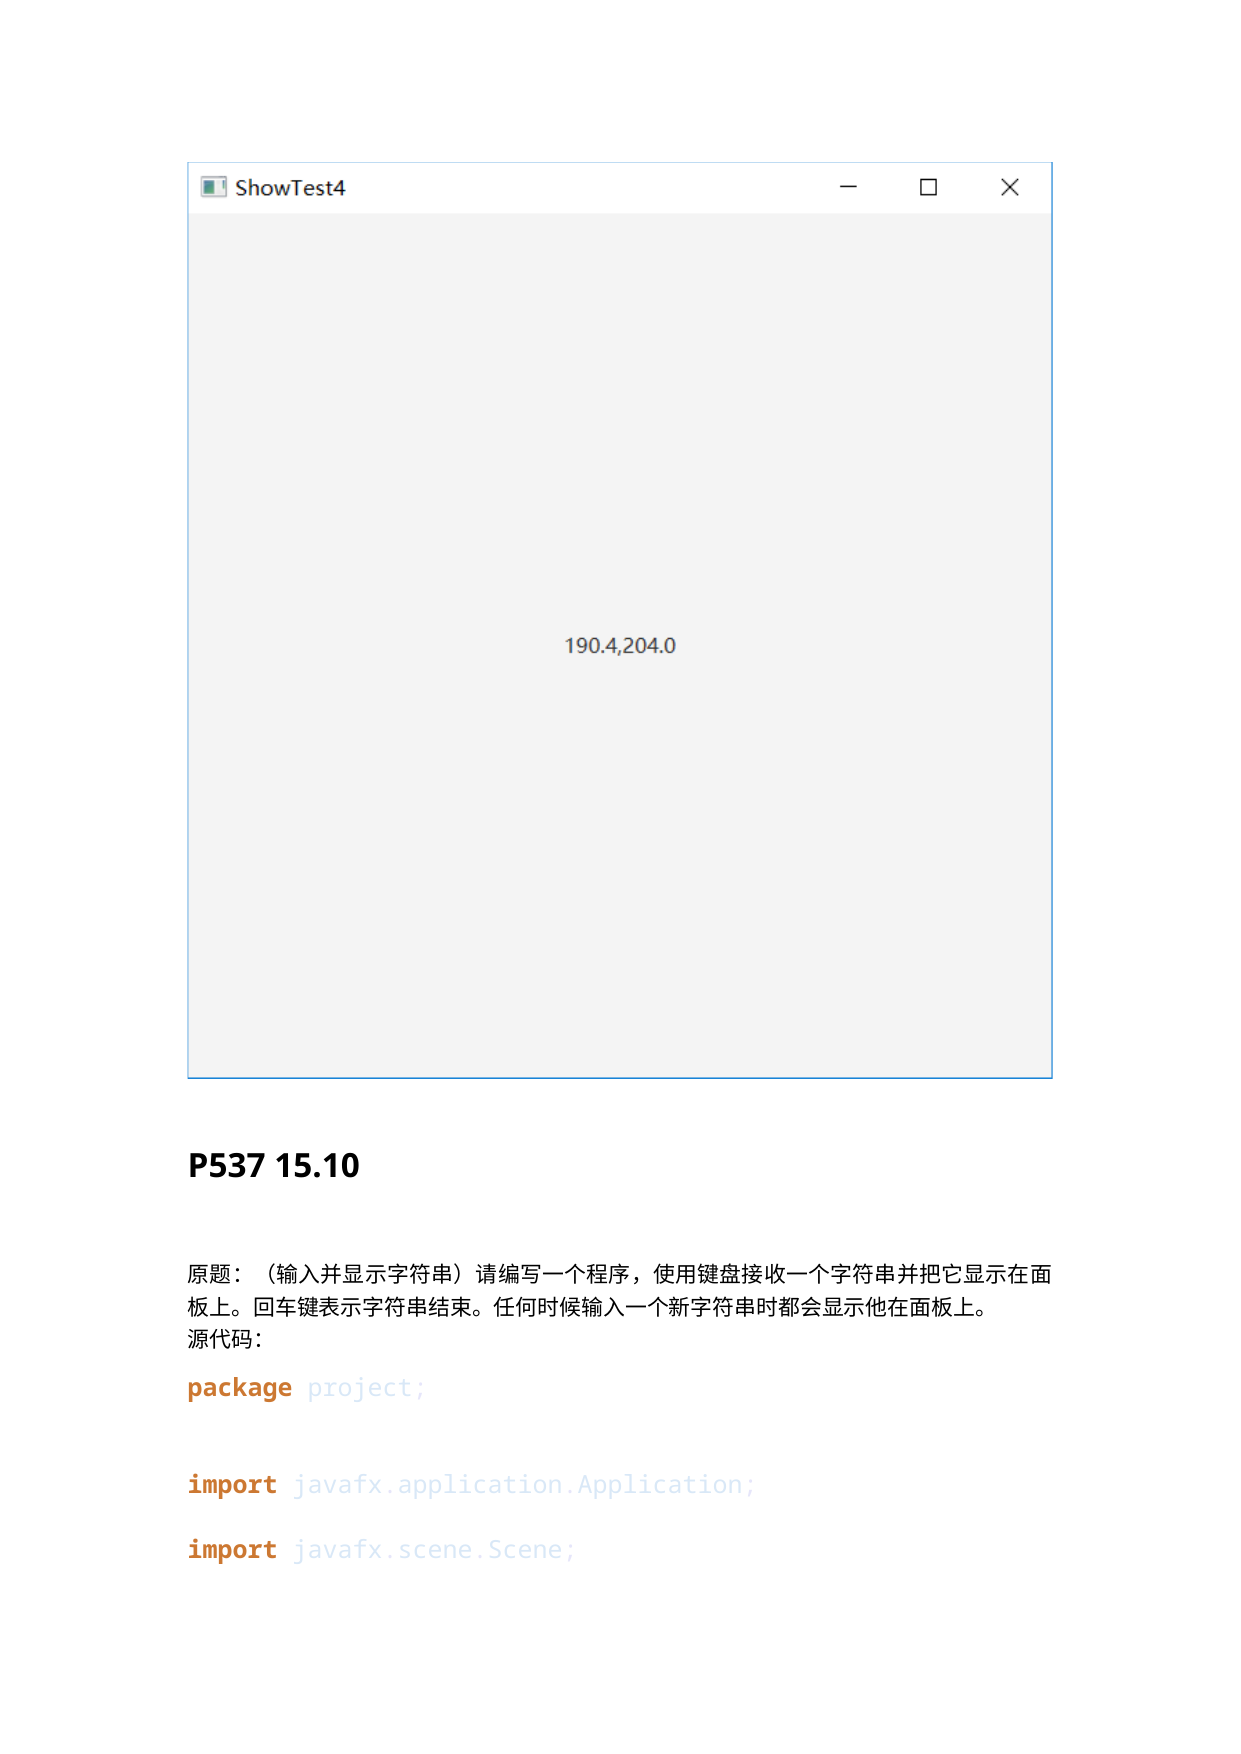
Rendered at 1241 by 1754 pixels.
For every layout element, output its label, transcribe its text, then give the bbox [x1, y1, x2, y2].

text import javafx.application.Application; [187, 1452, 1053, 1517]
text 源代码： [187, 1322, 1053, 1354]
text import javafx.scene.Scene; [187, 1517, 1053, 1582]
text 原题：（输入并显示字符串）请编写一个程序，使用键盘接收一个字符串并把它显示在面板上。回车键表示字符串结束。任何时候输入一个新字符串时都会显示他在面板上。 [187, 1257, 1053, 1322]
subtitle P537 15.10 [187, 1132, 1053, 1197]
picture [187, 162, 1053, 1079]
text package project; [187, 1354, 1053, 1419]
